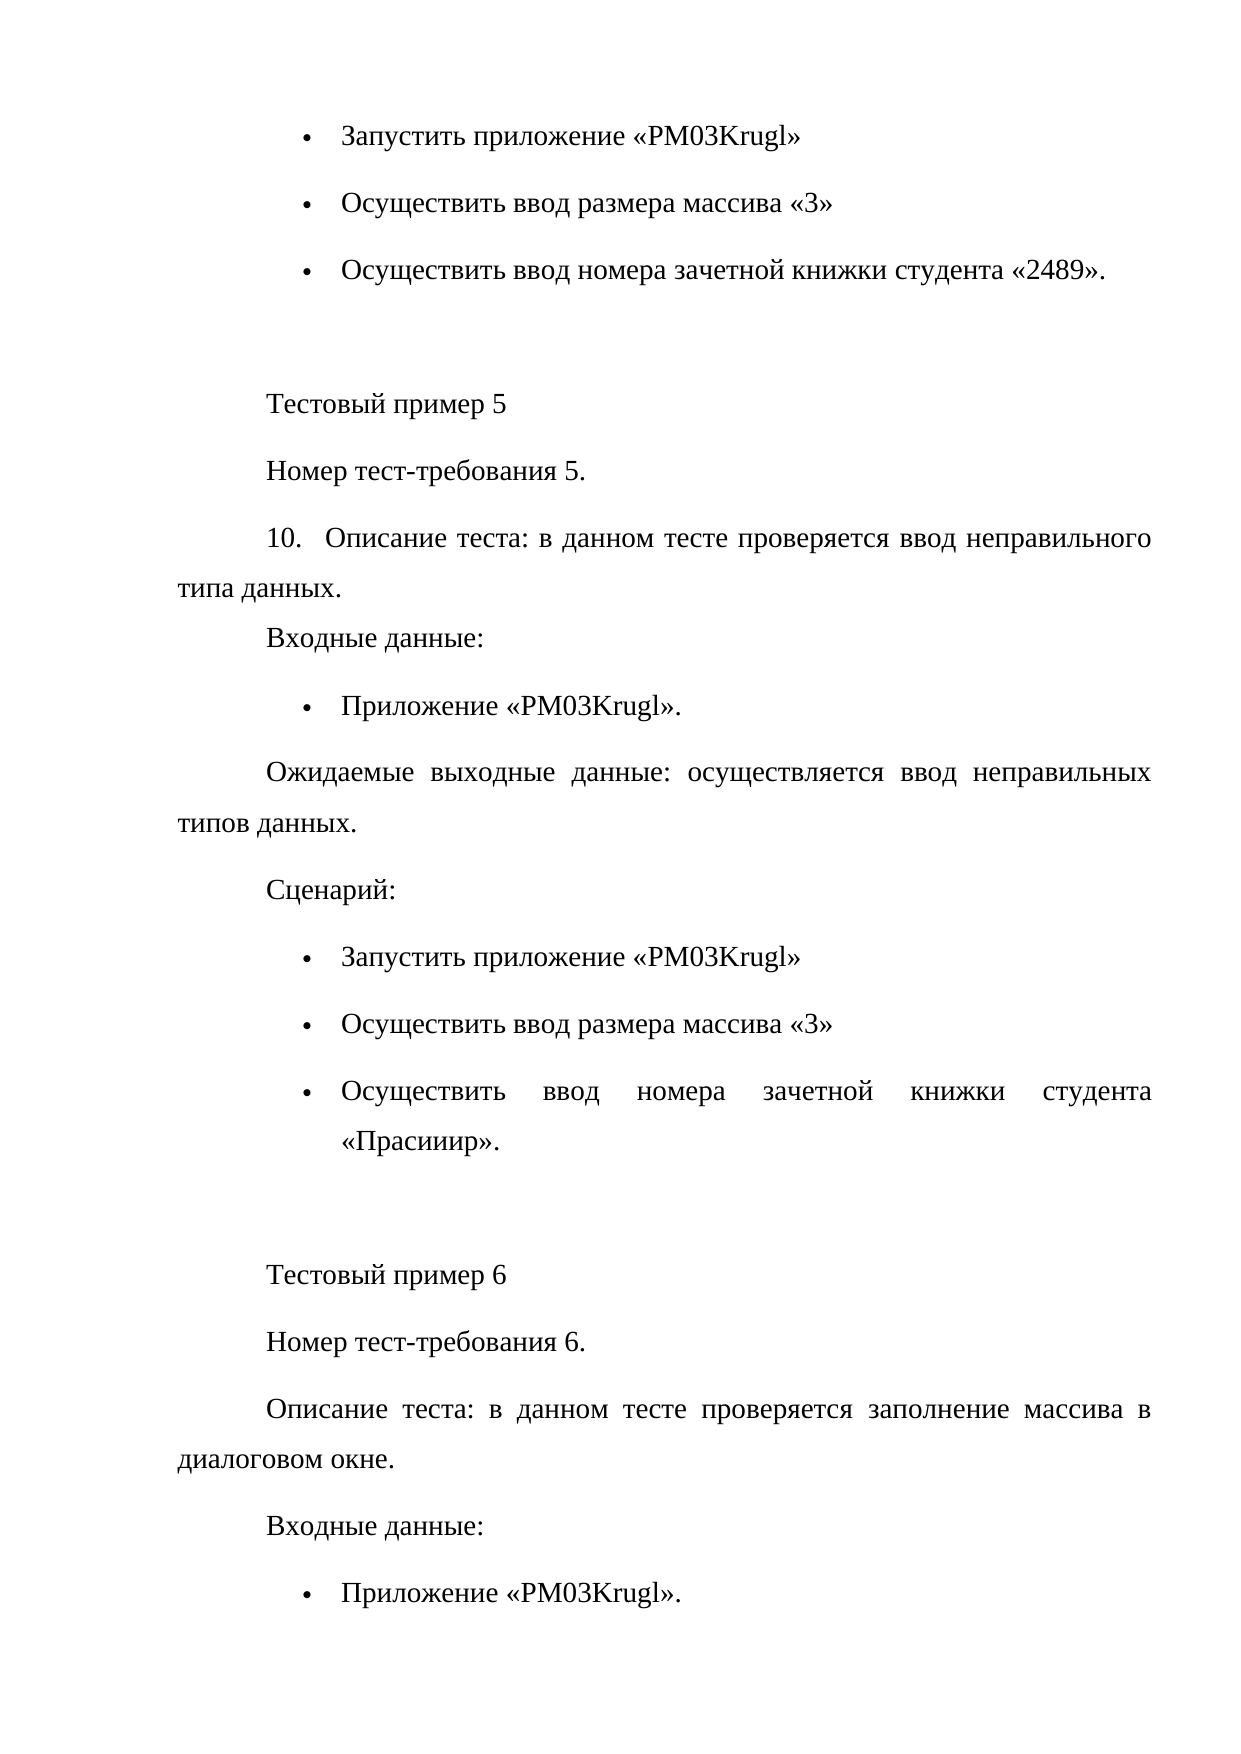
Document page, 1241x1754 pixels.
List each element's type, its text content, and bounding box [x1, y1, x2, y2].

list Осуществить ввод размера массива «3» [303, 185, 1152, 219]
text Описание теста: в данном тесте проверяется заполнение массива в диалоговом окне. [177, 1391, 1152, 1475]
text Тестовый пример 6 [177, 1257, 1152, 1291]
list Осуществить ввод номера зачетной книжки студента «2489». [303, 252, 1152, 286]
text Тестовый пример 5 [177, 386, 1152, 419]
text Сценарий: [177, 872, 1152, 905]
list Приложение «PM03Krugl». [303, 688, 1152, 721]
list Запустить приложение «PM03Krugl» [303, 939, 1152, 972]
list Осуществить ввод размера массива «3» [303, 1006, 1152, 1039]
text Входные данные: [177, 621, 1152, 654]
list Описание теста: в данном тесте проверяется ввод неправильного типа данных. [177, 520, 1152, 604]
list Запустить приложение «PM03Krugl» [303, 118, 1152, 152]
list Приложение «PM03Krugl». [303, 1575, 1152, 1609]
text Ожидаемые выходные данные: осуществляется ввод неправильных типов данных. [177, 754, 1152, 838]
text Входные данные: [177, 1508, 1152, 1542]
list Осуществить ввод номера зачетной книжки студента «Прасииир». [303, 1073, 1152, 1157]
text Номер тест-требования 5. [177, 453, 1152, 487]
text Номер тест-требования 6. [177, 1324, 1152, 1358]
